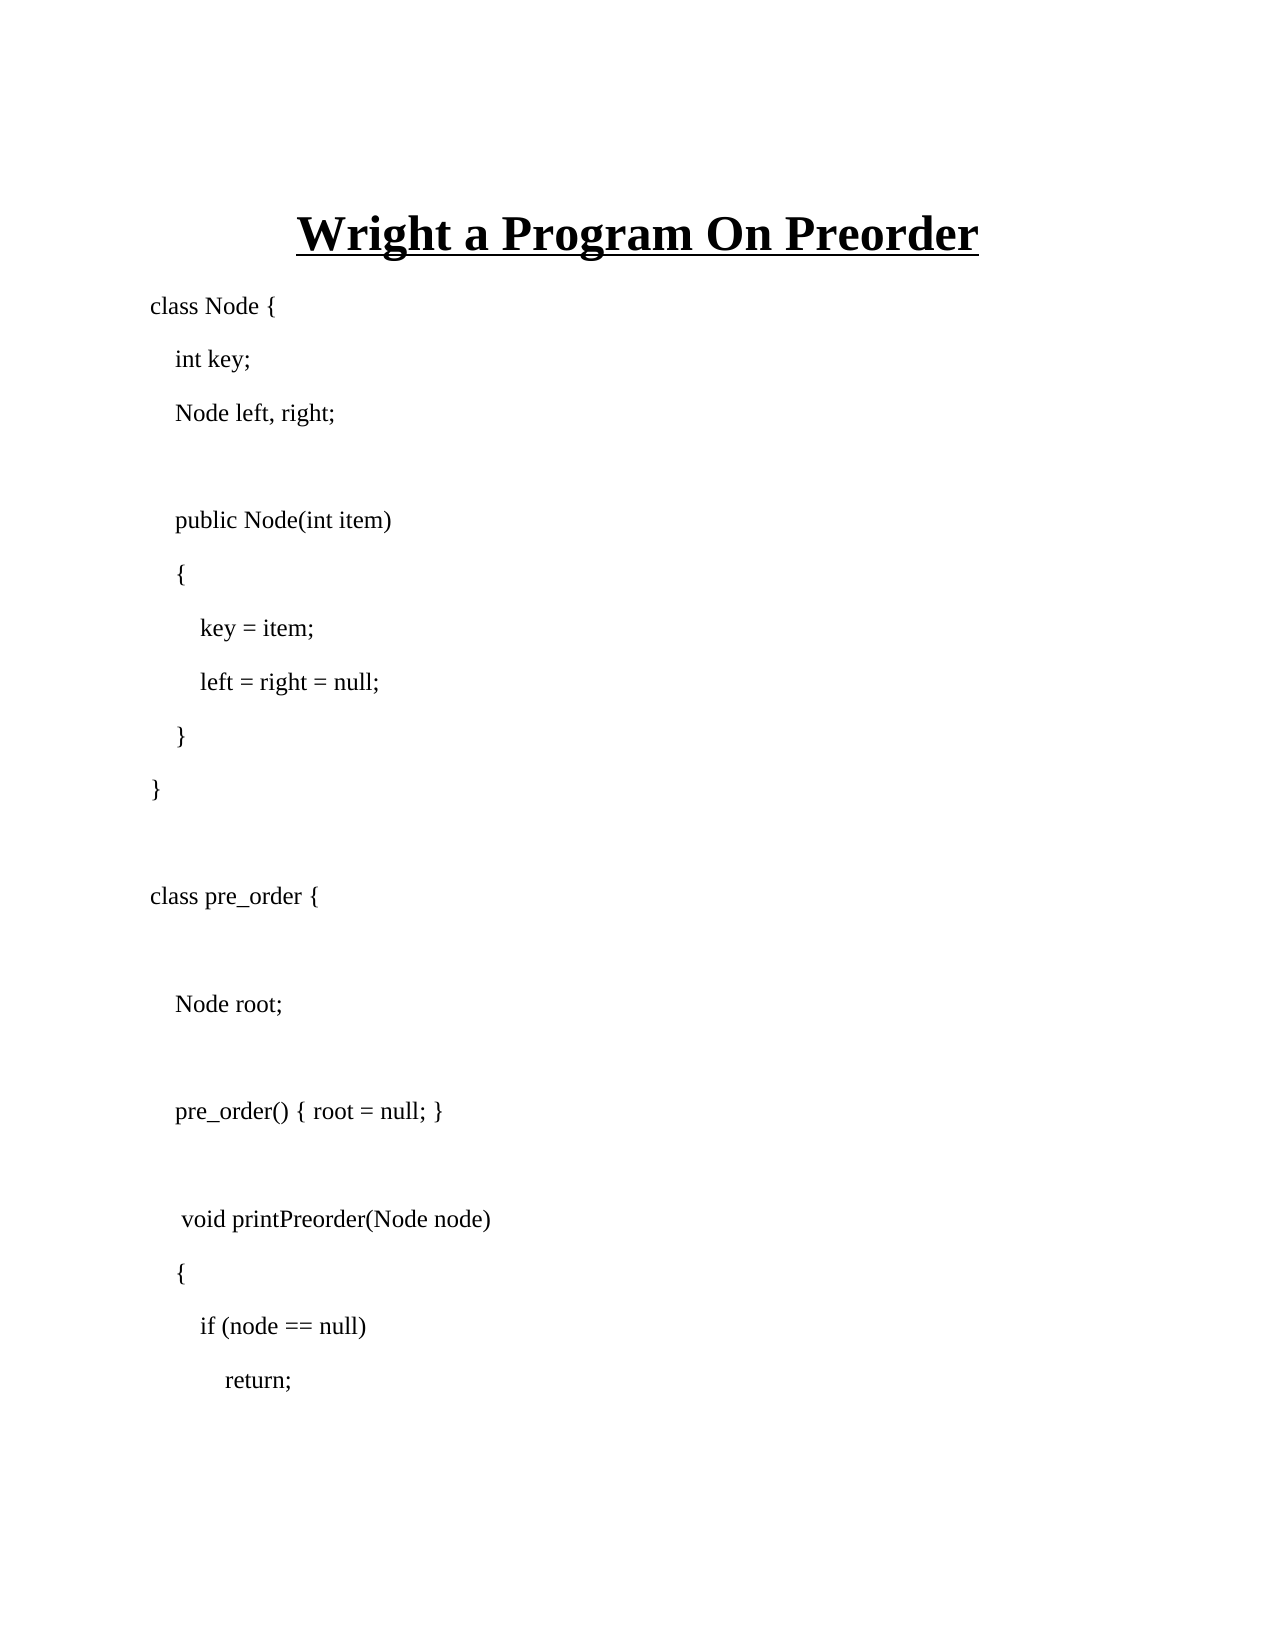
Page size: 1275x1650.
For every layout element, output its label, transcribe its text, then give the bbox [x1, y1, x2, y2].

text } [150, 774, 1125, 803]
text class pre_order { [150, 881, 1125, 910]
text void printPreorder(Node node) [150, 1204, 1125, 1232]
text class Node { [150, 291, 1125, 319]
text Node left, right; [150, 398, 1125, 427]
text Node root; [150, 989, 1125, 1018]
text key = item; [150, 613, 1125, 642]
text { [150, 1258, 1125, 1286]
text int key; [150, 344, 1125, 373]
text Wright a Program On Preorder [150, 204, 1125, 261]
text public Node(int item) [150, 505, 1125, 534]
text pre_order() { root = null; } [150, 1096, 1125, 1125]
text left = right = null; [150, 667, 1125, 696]
text { [150, 559, 1125, 588]
text if (node == null) [150, 1311, 1125, 1340]
text } [150, 721, 1125, 749]
text return; [150, 1365, 1125, 1394]
